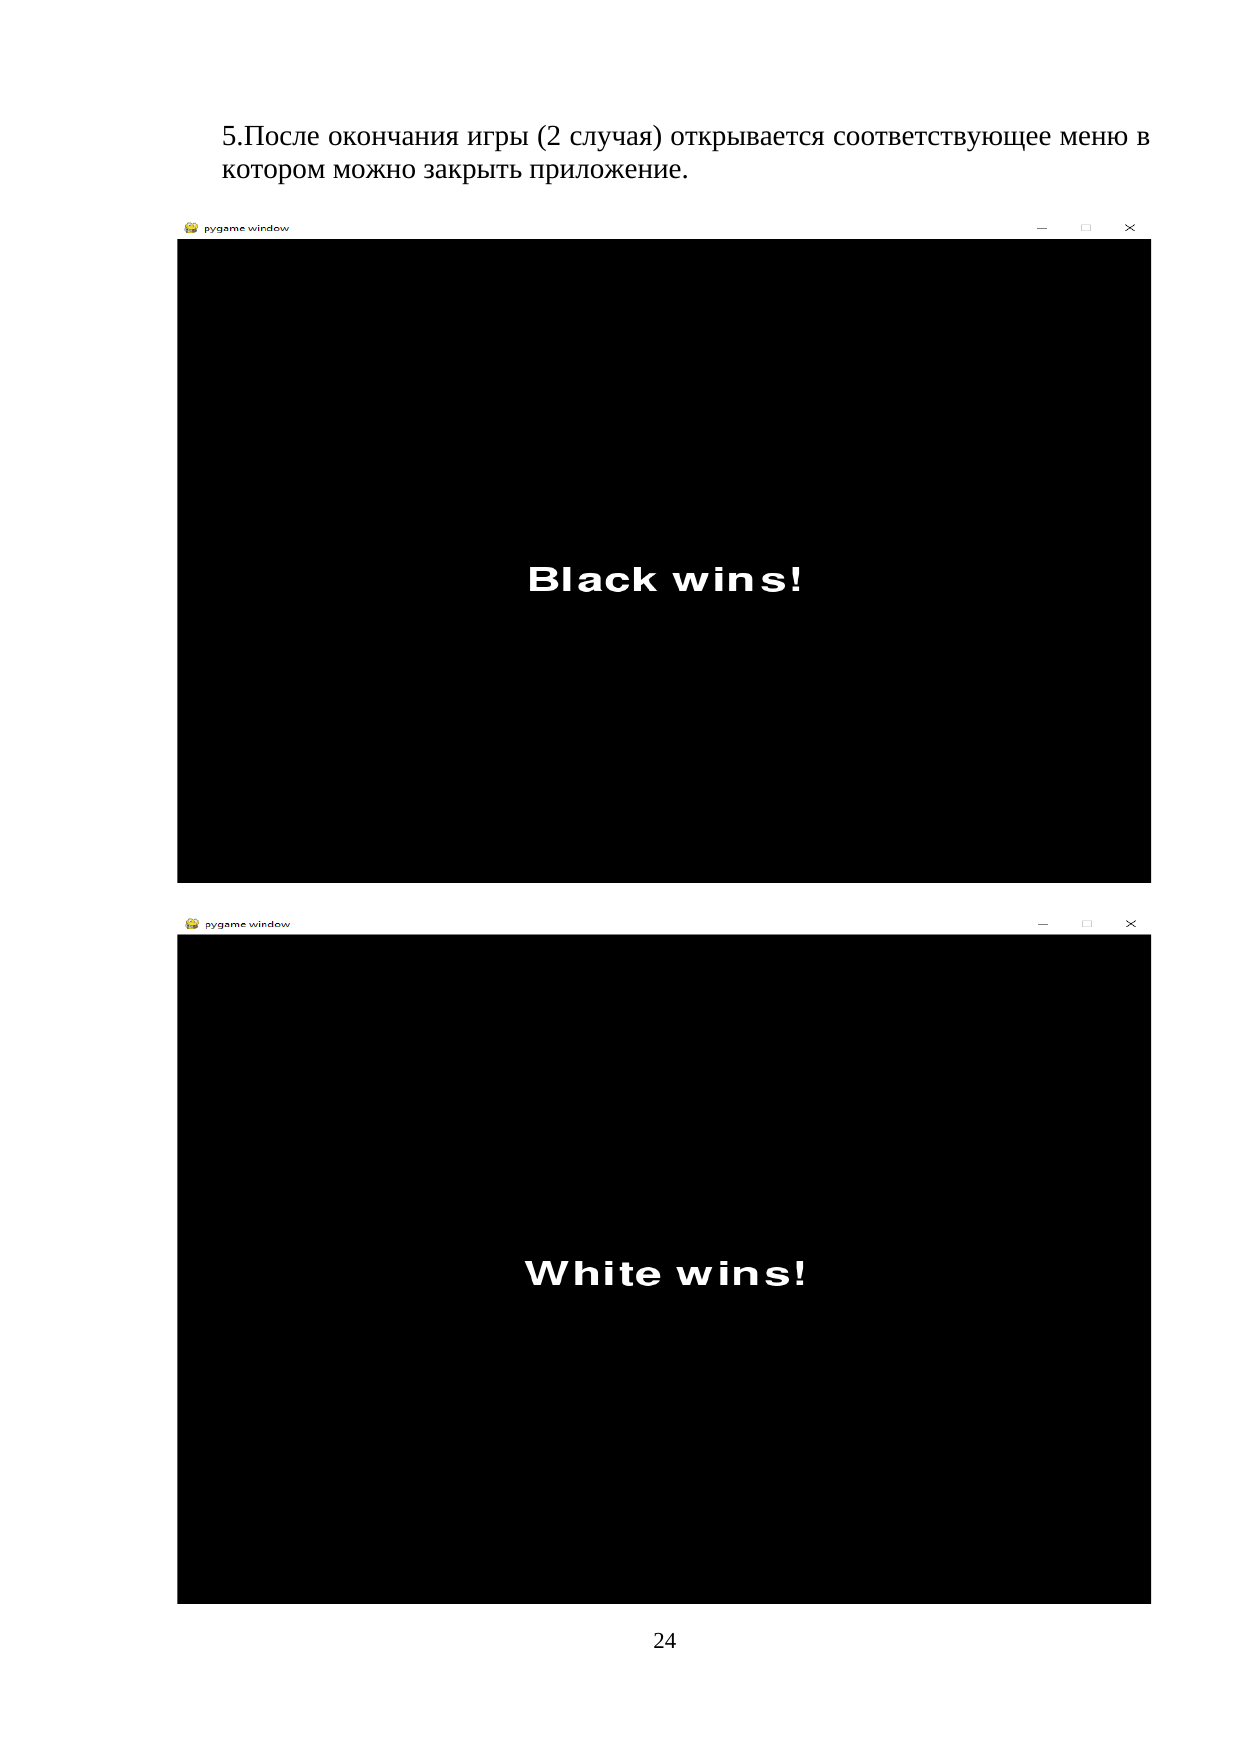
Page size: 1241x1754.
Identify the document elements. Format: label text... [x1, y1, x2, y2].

text 5.После окончания игры (2 случая) открывается соответствующее меню в котором можно закрыть приложение. [222, 118, 1152, 185]
picture [177, 218, 1152, 883]
picture [177, 914, 1152, 1604]
